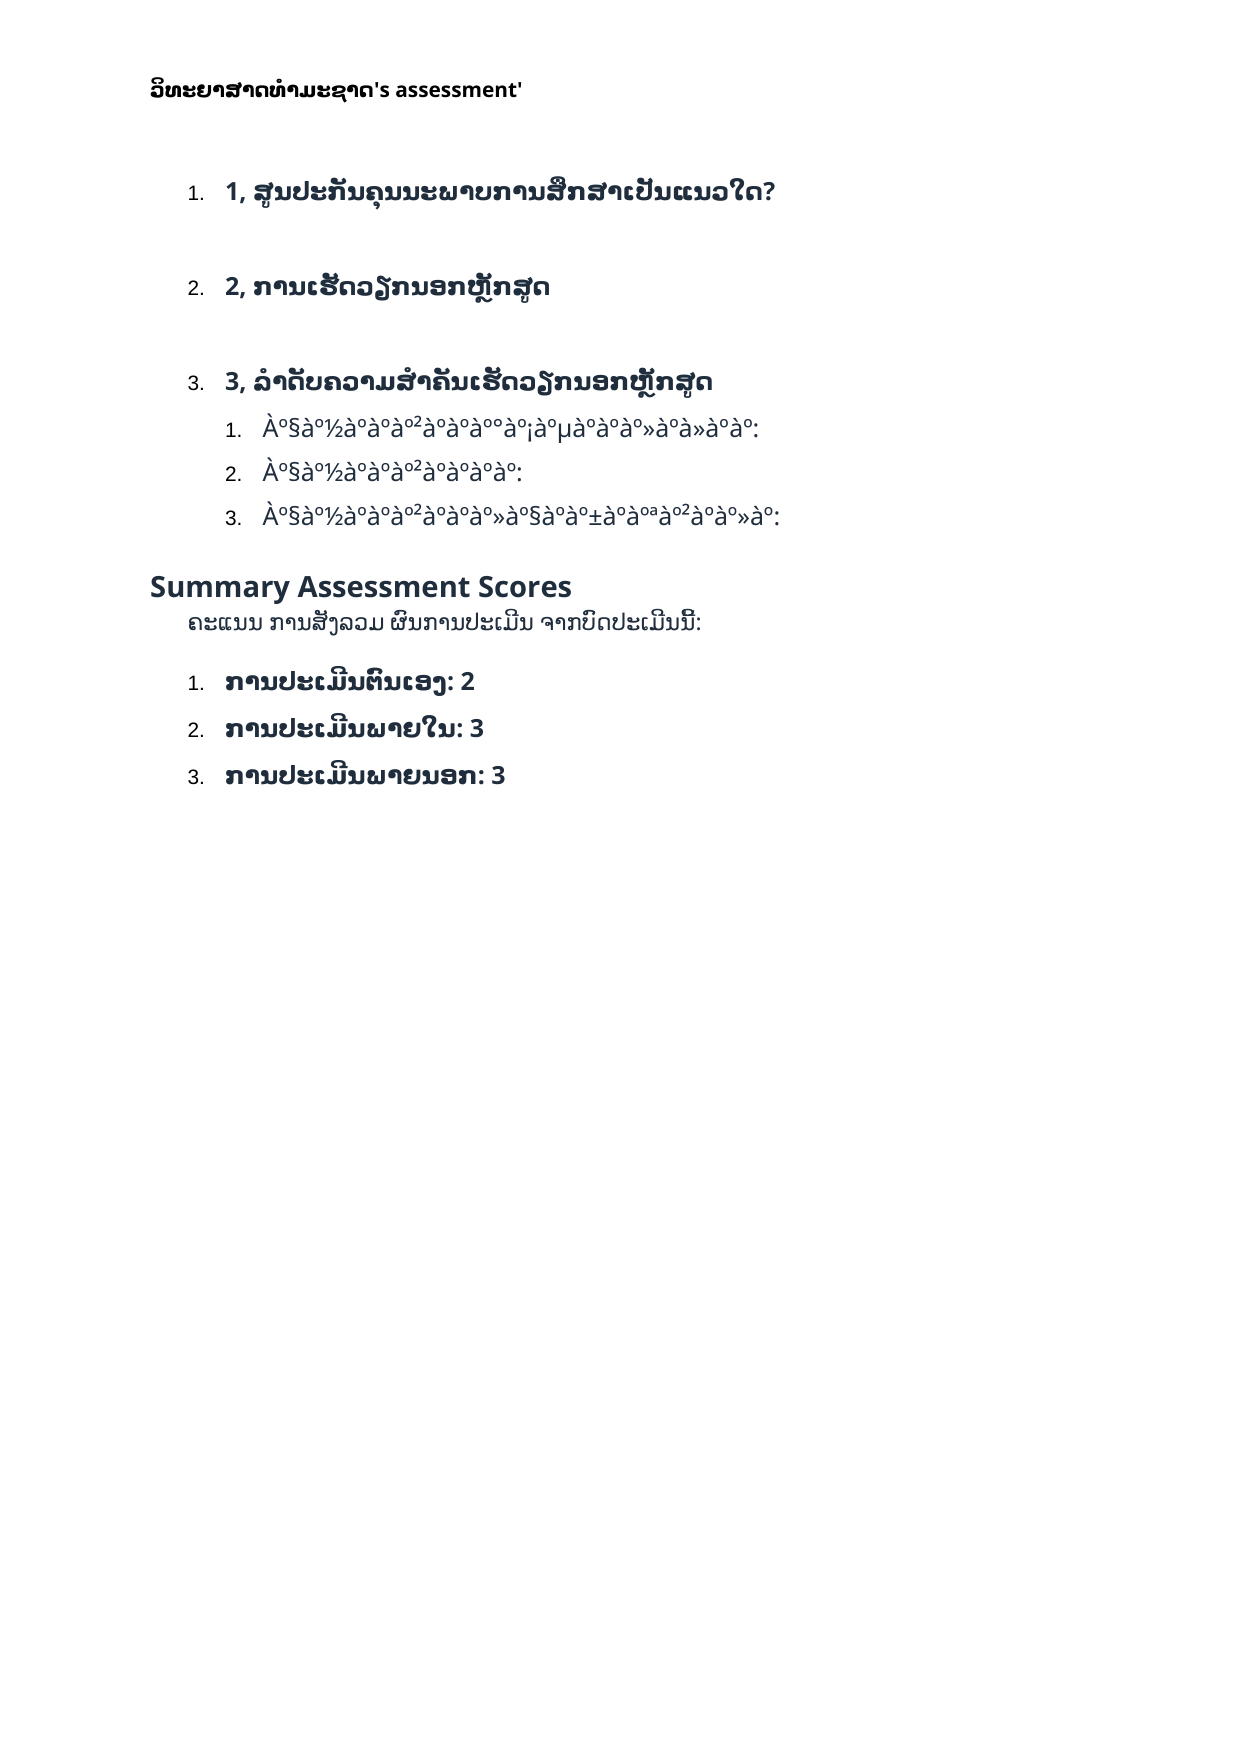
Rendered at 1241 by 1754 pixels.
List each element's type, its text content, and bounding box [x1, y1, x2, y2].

list ການປະເມີນພາຍນອກ: 3 [187, 757, 1090, 794]
text Summary Assessment Scores [150, 566, 1090, 606]
list Àº§àº½àºàºàº²àºàºàº°àº¡àºµàºàºàº»àºà»àº­àº: [225, 410, 1090, 444]
list 3, ລໍາດັບຄວາມສໍາຄັນເຮັດວຽກນອກຫຼັກສູດ [187, 363, 1090, 401]
list ການປະເມີນພາຍໃນ: 3 [187, 711, 1090, 748]
text ຄະແນນ ການສັງລວມ ຜົນການປະເມີນ ຈາກບົດປະເມີນນີ້: [187, 606, 1090, 640]
list 2, ການເຮັດວຽກນອກຫຼັກສູດ [187, 269, 1090, 306]
list ການປະເມີນຕົນເອງ: 2 [187, 664, 1090, 701]
list 1, ສູນປະກັນຄຸນນະພາບການສຶກສາເປັນແນວໃດ? [187, 174, 1090, 211]
list Àº§àº½àºàºàº²àºàºàº»àº§àºàº±àºàºªàº²àºàº»àº: [225, 498, 1090, 532]
list Àº§àº½àºàºàº²àºàºàº­àº: [225, 454, 1090, 488]
